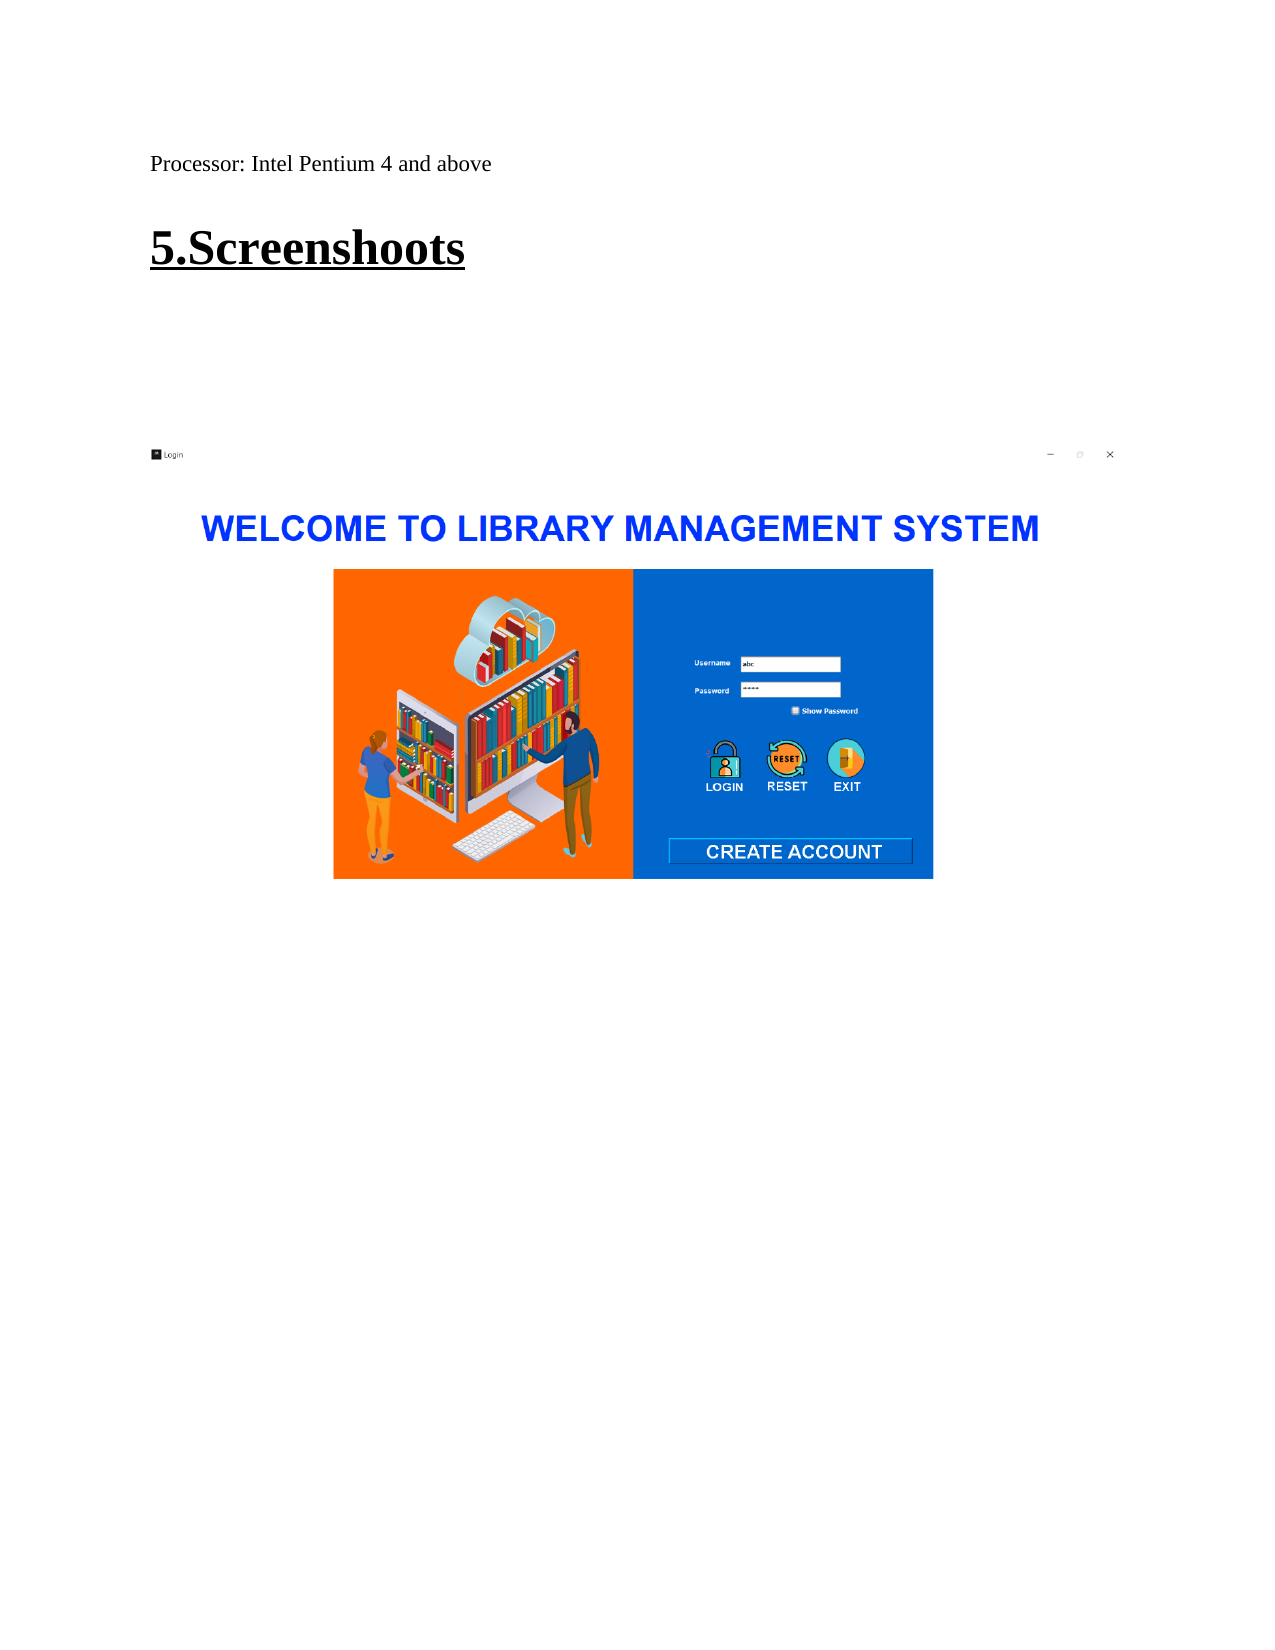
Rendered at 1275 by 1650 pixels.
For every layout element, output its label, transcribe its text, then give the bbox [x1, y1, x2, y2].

subtitle 5.Screenshoots [150, 218, 1125, 275]
picture [150, 447, 1125, 996]
text Processor: Intel Pentium 4 and above [150, 150, 1125, 176]
